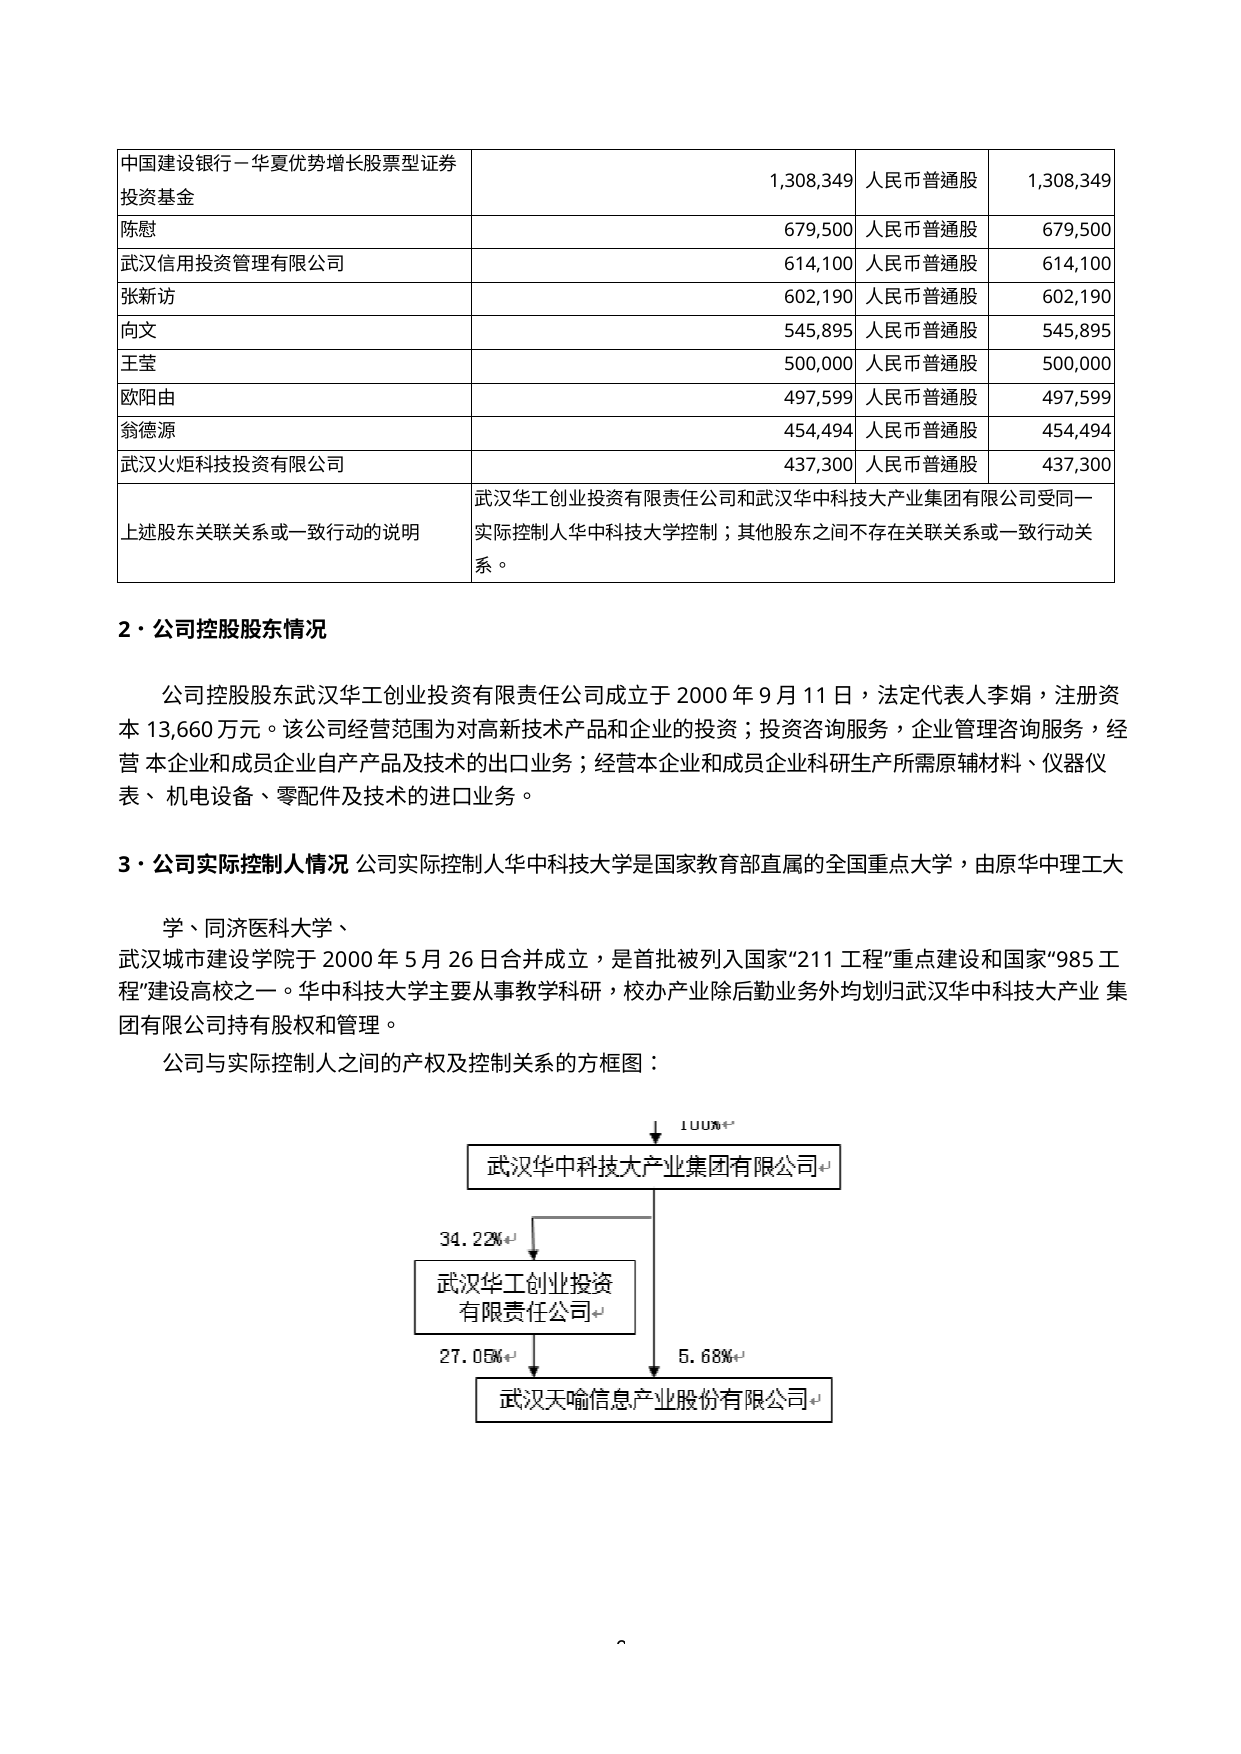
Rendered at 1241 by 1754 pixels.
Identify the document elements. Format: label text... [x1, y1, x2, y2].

picture [395, 1121, 845, 1434]
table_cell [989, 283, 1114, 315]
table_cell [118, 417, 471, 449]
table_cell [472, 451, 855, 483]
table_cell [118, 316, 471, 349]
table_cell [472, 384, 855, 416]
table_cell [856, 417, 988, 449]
text 武汉城市建设学院于2000年5月26日合并成立，是首批被列入国家“211工程”重点建设和国家“985工 [118, 949, 1133, 972]
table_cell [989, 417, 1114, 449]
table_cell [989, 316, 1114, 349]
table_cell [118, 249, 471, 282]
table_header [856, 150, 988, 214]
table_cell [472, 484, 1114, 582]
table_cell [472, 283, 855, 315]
text 程”建设高校之一。华中科技大学主要从事教学科研，校办产业除后勤业务外均划归武汉华中科技大产业 集团有限公司持有股权和管理。 [118, 976, 1133, 1039]
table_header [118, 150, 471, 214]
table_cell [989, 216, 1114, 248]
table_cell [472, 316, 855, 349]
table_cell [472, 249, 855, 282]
text 公司控股股东武汉华工创业投资有限责任公司成立于2000年9月11日，法定代表人李娟，注册资本 13,660万元。该公司经营范围为对高新技术产品和企业的投资；投资咨询服务，企业管理咨询服务，经营 本企业和成员企业自产产品及技术的出口业务；经营本企业和成员企业科研生产所需原辅材料、仪器仪表、 机电设备、零配件及技术的进口业务。 [118, 680, 1133, 811]
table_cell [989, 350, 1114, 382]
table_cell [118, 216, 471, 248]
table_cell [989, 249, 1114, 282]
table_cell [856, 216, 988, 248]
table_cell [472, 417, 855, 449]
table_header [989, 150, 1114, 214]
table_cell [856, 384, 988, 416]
text 3．公司实际控制人情况 公司实际控制人华中科技大学是国家教育部直属的全国重点大学，由原华中理工大学、同济医科大学、 [118, 821, 1133, 949]
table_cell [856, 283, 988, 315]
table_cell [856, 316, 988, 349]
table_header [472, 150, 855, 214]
subtitle 2．公司控股股东情况 [118, 614, 1133, 644]
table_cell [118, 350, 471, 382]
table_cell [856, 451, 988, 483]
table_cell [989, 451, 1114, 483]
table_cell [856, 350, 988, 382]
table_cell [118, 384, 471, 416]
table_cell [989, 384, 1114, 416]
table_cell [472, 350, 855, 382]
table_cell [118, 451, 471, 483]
text 公司与实际控制人之间的产权及控制关系的方框图： [162, 1048, 1133, 1078]
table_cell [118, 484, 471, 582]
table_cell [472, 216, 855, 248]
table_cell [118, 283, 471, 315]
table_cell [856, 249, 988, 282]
